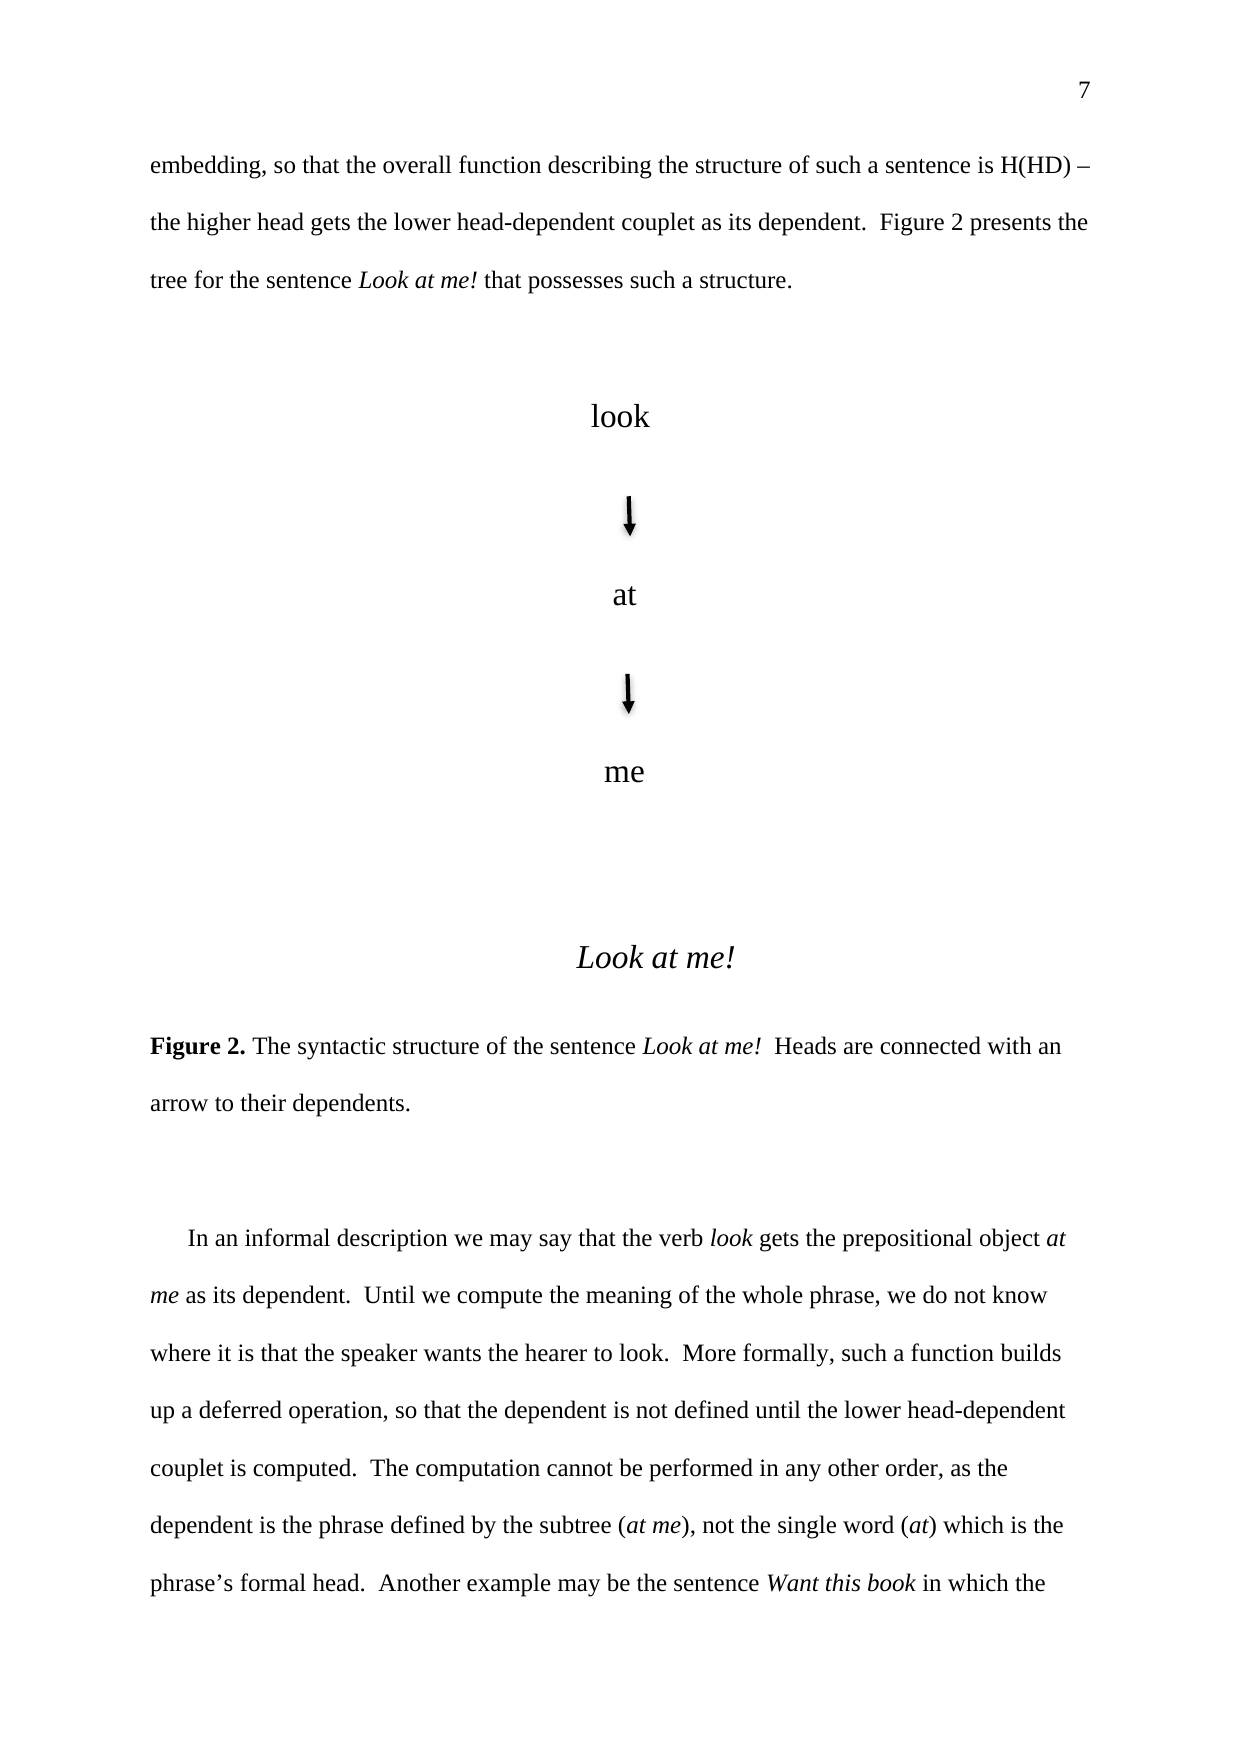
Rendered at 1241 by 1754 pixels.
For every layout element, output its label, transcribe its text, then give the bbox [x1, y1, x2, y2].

text Figure 2. The syntactic structure of the sentence Look at me! Heads are connected with an arrow to their dependents. [150, 1031, 1090, 1117]
text me [150, 751, 1090, 789]
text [150, 1223, 1090, 1596]
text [150, 150, 1090, 294]
text at [150, 574, 1090, 612]
text look [150, 397, 1090, 435]
text Look at me! [150, 937, 1090, 976]
